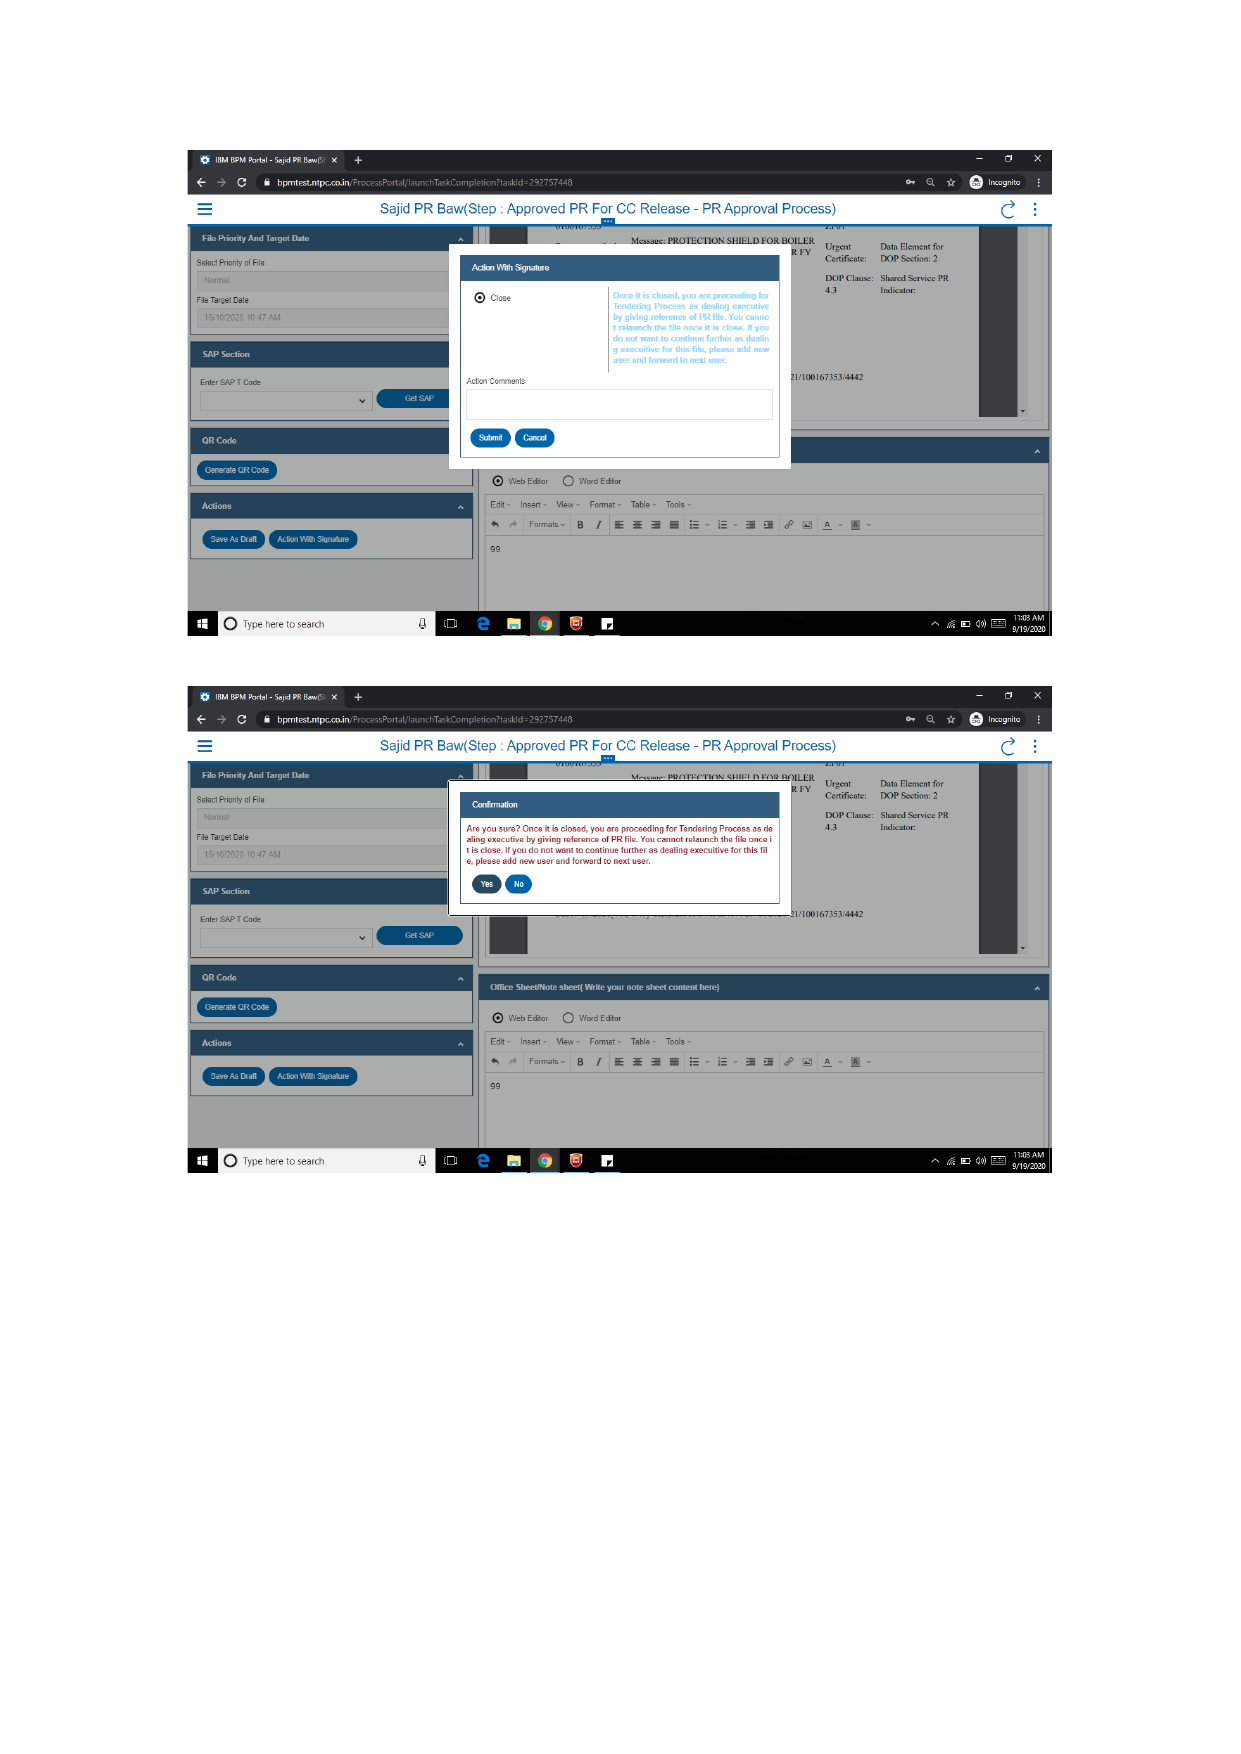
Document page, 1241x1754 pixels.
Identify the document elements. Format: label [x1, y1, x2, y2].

picture [187, 686, 1052, 1173]
picture [187, 150, 1052, 636]
